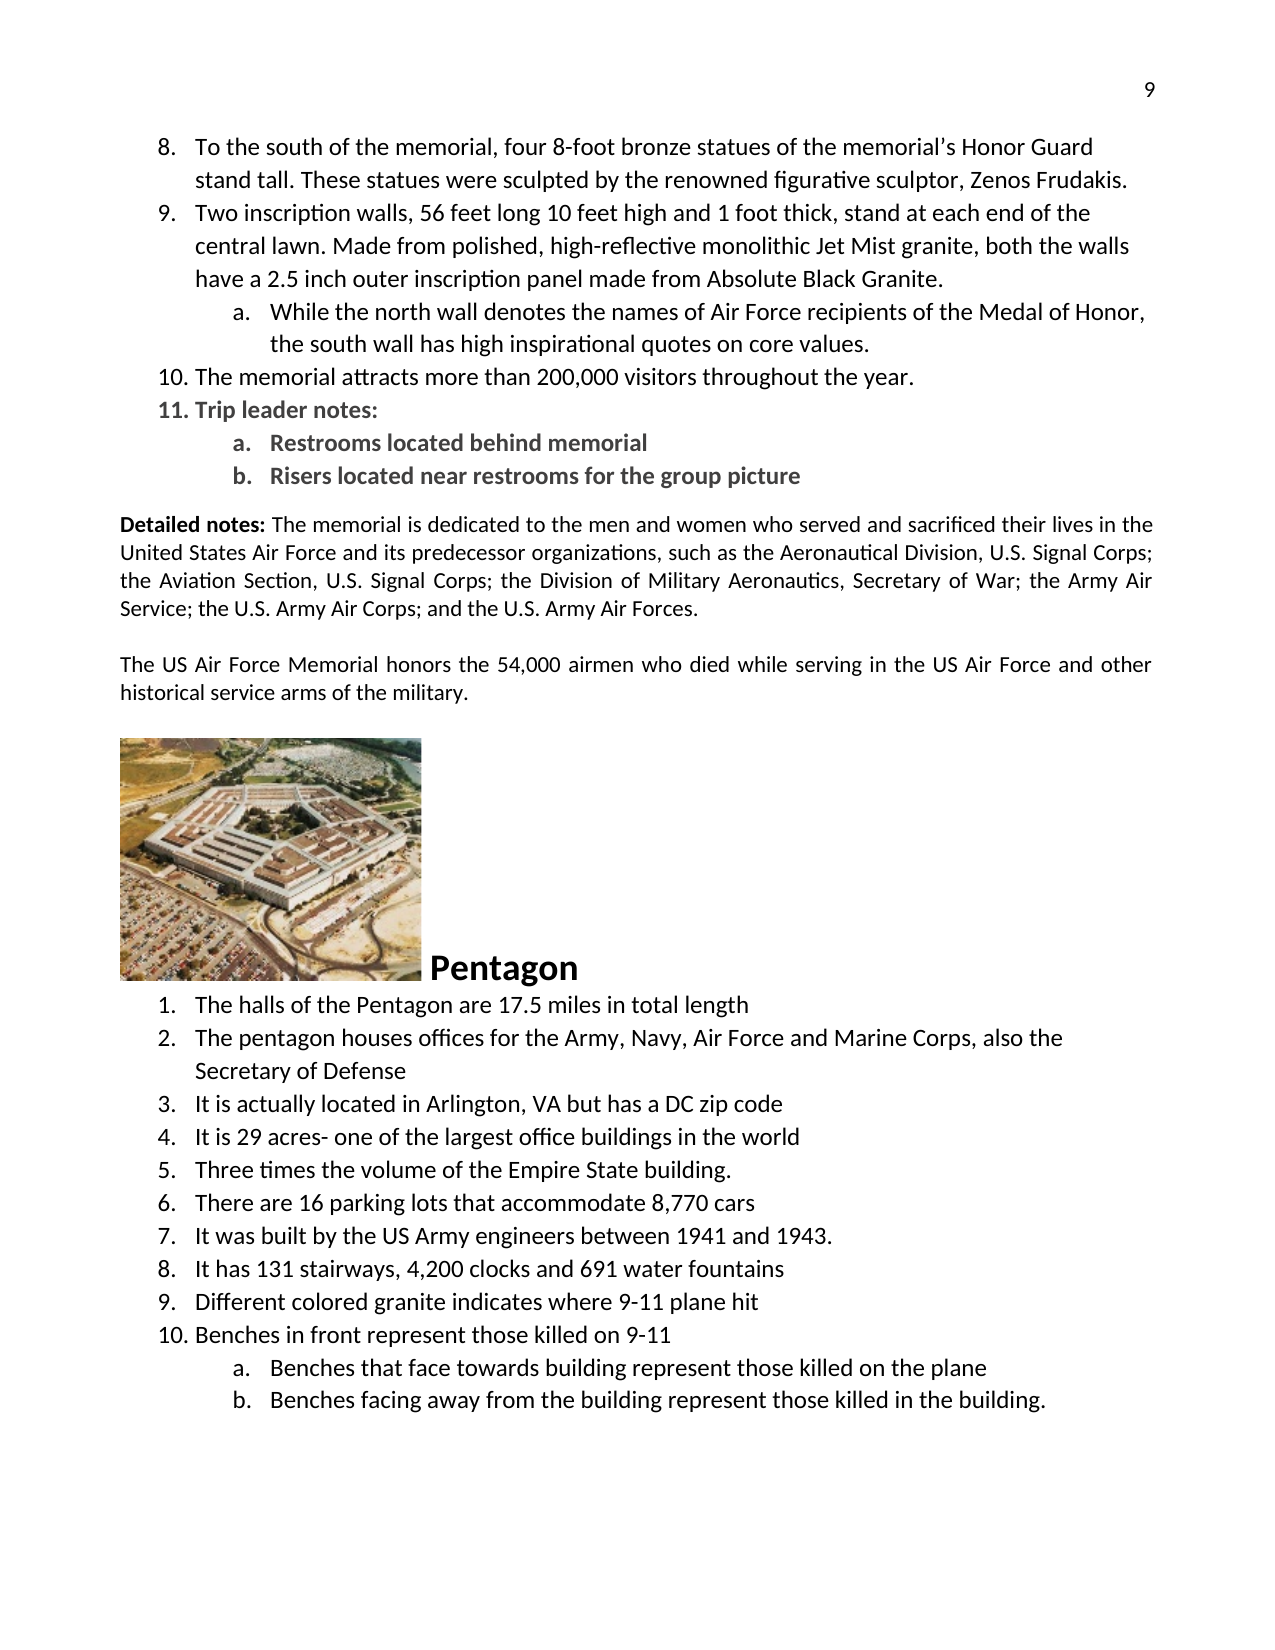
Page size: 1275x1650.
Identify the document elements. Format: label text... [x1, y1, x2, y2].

picture [120, 738, 422, 981]
list It is actually located in Arlington, VA but has a DC zip code [157, 1088, 1155, 1119]
list It is 29 acres- one of the largest office buildings in the world [157, 1121, 1155, 1152]
text The US Air Force Memorial honors the 54,000 airmen who died while serving in the US Air Force and other historical service arms of the military. [120, 650, 1155, 706]
list While the north wall denotes the names of Air Force recipients of the Medal of Honor, the south wall has high inspirational quotes on core values. [232, 296, 1155, 359]
list Trip leader notes: [157, 394, 1155, 425]
list The memorial attracts more than 200,000 visitors throughout the year. [157, 361, 1155, 392]
list Restrooms located behind memorial [232, 427, 1155, 458]
list Different colored granite indicates where 9-11 plane hit [157, 1286, 1155, 1316]
list The pentagon houses offices for the Army, Navy, Air Force and Marine Corps, also the Secretary of Defense [157, 1022, 1155, 1086]
list Benches facing away from the building represent those killed in the building. [232, 1384, 1155, 1415]
list It has 131 stairways, 4,200 clocks and 691 water fountains [157, 1253, 1155, 1283]
text Detailed notes: The memorial is dedicated to the men and women who served and sacrificed their lives in the United States Air Force and its predecessor organizations, such as the Aeronautical Division, U.S. Signal Corps; the Aviation Section, U.S. Signal Corps; the Division of Military Aeronautics, Secretary of War; the Army Air Service; the U.S. Army Air Corps; and the U.S. Army Air Forces. [120, 510, 1155, 622]
list To the south of the memorial, four 8-foot bronze statues of the memorial’s Honor Guard stand tall. These statues were sculpted by the renowned figurative sculptor, Zenos Frudakis. [157, 131, 1155, 194]
list Risers located near restrooms for the group picture [232, 460, 1155, 491]
list The halls of the Pentagon are 17.5 miles in total length [157, 989, 1155, 1020]
list There are 16 parking lots that accommodate 8,770 cars [157, 1187, 1155, 1218]
list Benches in front represent those killed on 9-11 [157, 1319, 1155, 1349]
list Three times the volume of the Empire State building. [157, 1154, 1155, 1185]
list It was built by the US Army engineers between 1941 and 1943. [157, 1220, 1155, 1251]
list Benches that face towards building represent those killed on the plane [232, 1352, 1155, 1382]
list Two inscription walls, 56 feet long 10 feet high and 1 foot thick, stand at each end of the central lawn. Made from polished, high-reflective monolithic Jet Mist granite, both the walls have a 2.5 inch outer inscription panel made from Absolute Black Granite. [157, 197, 1155, 293]
